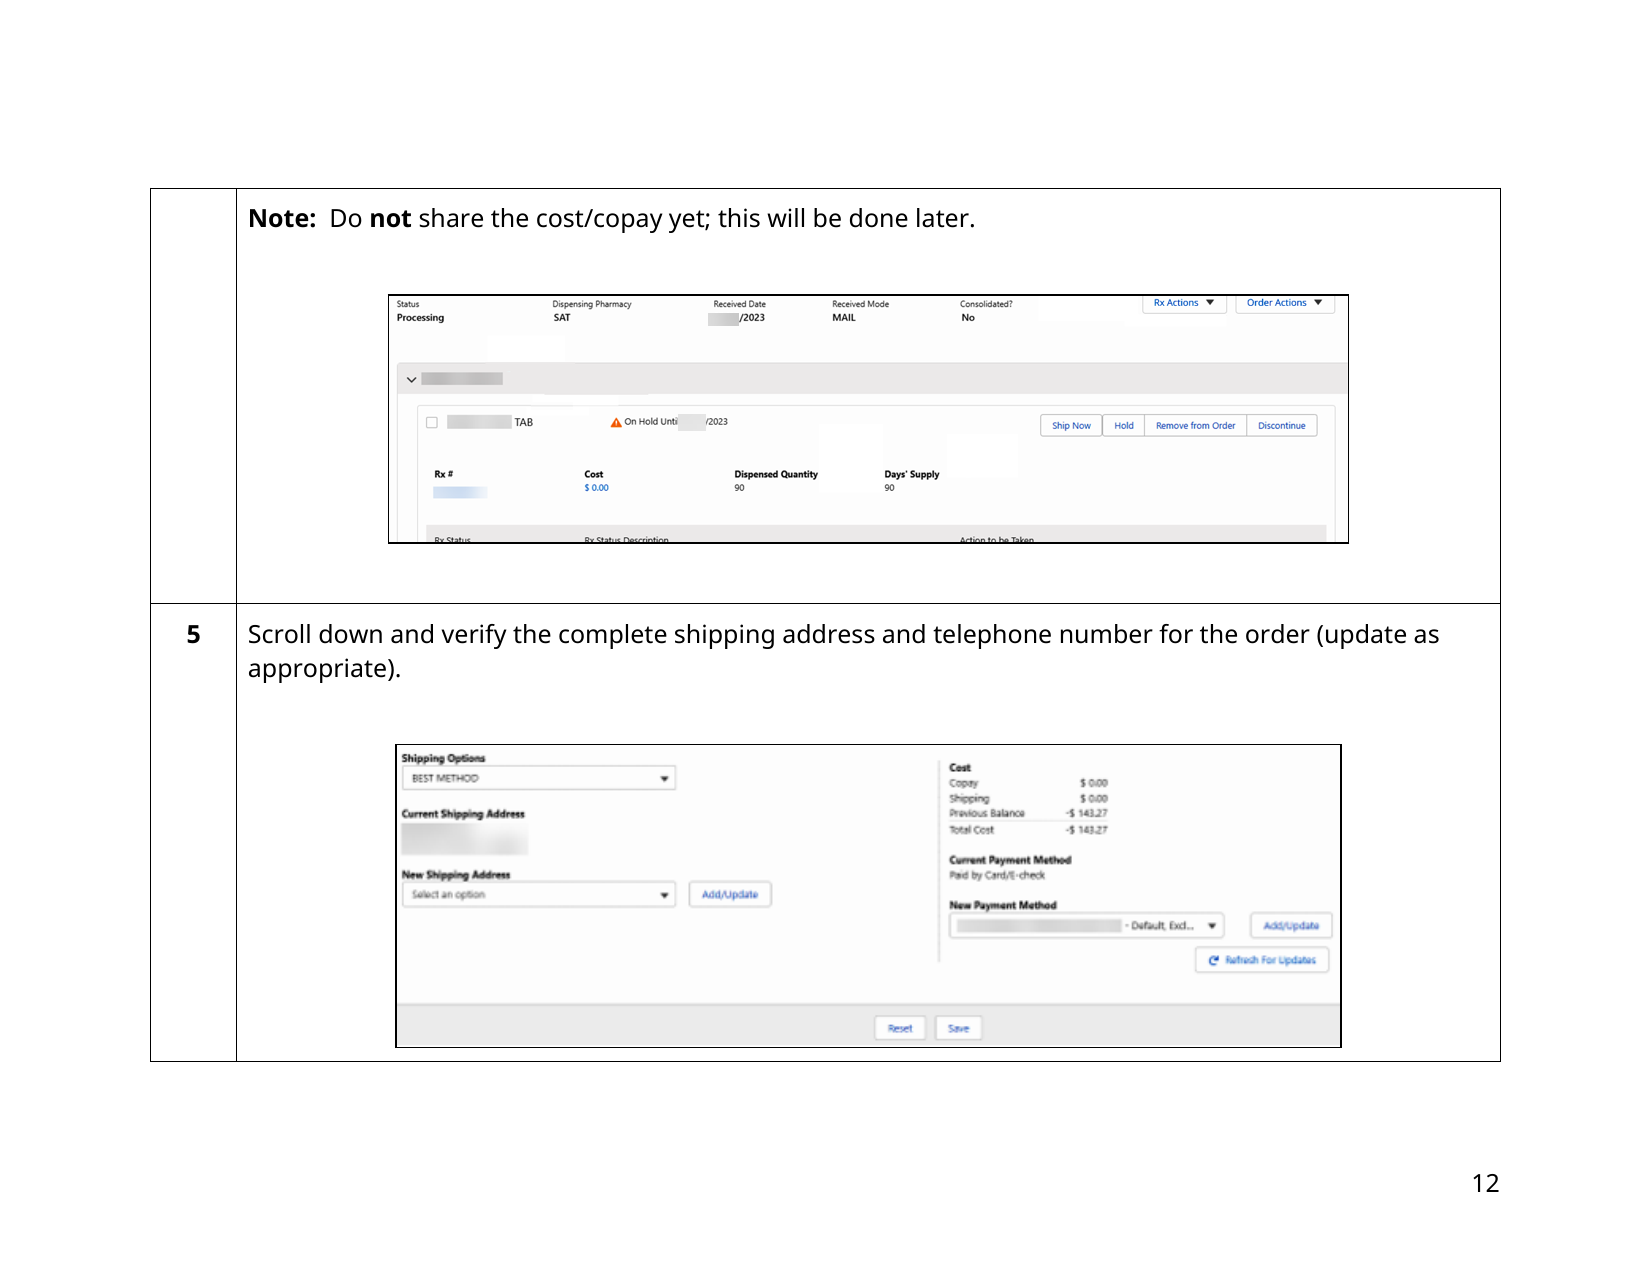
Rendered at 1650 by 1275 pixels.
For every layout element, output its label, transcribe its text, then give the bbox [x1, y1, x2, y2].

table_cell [237, 604, 1500, 1061]
table_cell 4 [151, 189, 236, 603]
picture [397, 745, 1340, 1047]
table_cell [237, 189, 1500, 603]
picture [389, 296, 1348, 542]
table_cell 5 [151, 604, 236, 1061]
